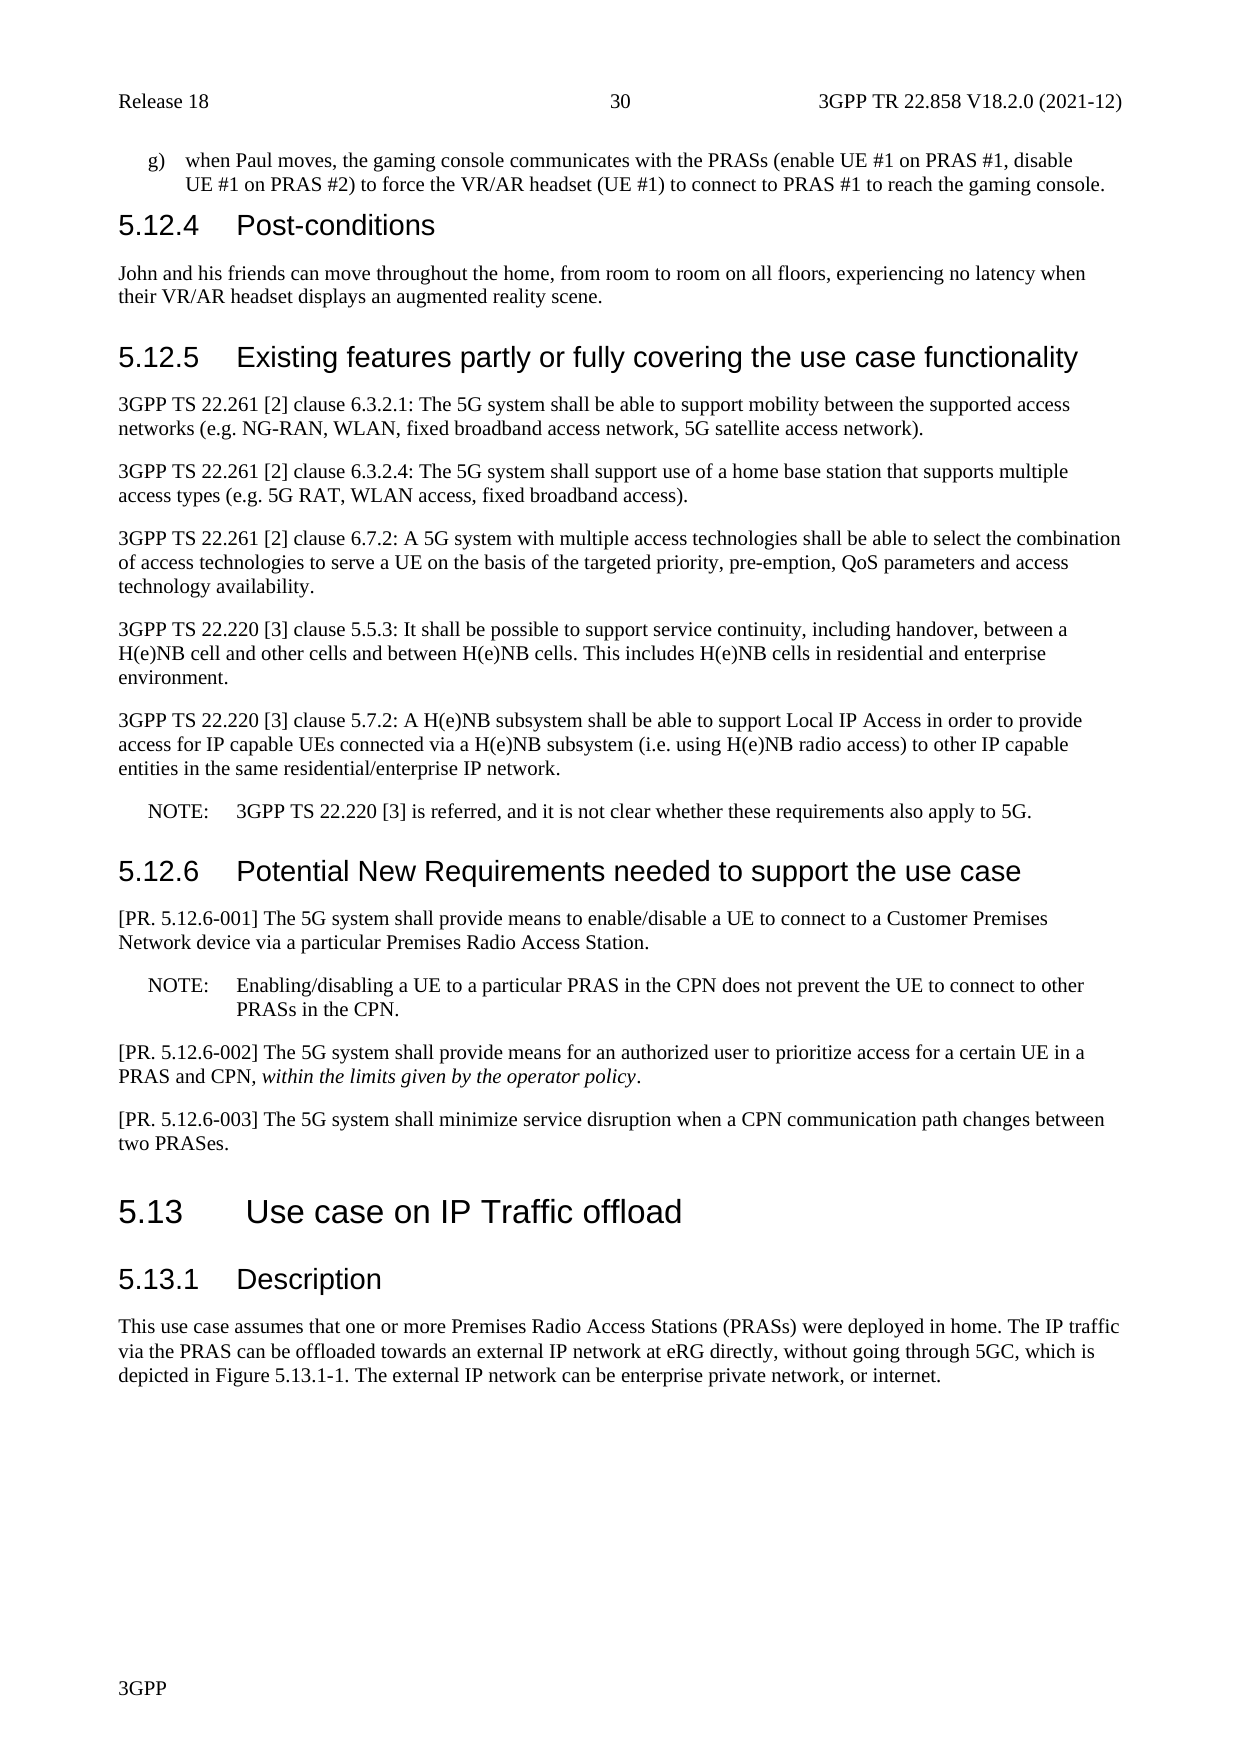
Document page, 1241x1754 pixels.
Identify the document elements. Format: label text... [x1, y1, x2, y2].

text John and his friends can move throughout the home, from room to room on all floors, experiencing no latency when their VR/AR headset displays an augmented reality scene. [118, 260, 1122, 308]
text [PR. 5.12.6-001] The 5G system shall provide means to enable/disable a UE to connect to a Customer Premises Network device via a particular Premises Radio Access Station. [118, 906, 1122, 954]
text This use case assumes that one or more Premises Radio Access Stations (PRASs) were deployed in home. The IP traffic via the PRAS can be offloaded towards an external IP network at eRG directly, without going through 5GC, which is depicted in Figure 5.13.1-1. The external IP network can be enterprise private network, or internet. [118, 1314, 1122, 1387]
text 3GPP TS 22.261 [2] clause 6.3.2.1: The 5G system shall be able to support mobility between the supported access networks (e.g. NG-RAN, WLAN, fixed broadband access network, 5G satellite access network). [118, 392, 1122, 440]
text NOTE: Enabling/disabling a UE to a particular PRAS in the CPN does not prevent the UE to connect to other PRASs in the CPN. [148, 973, 1122, 1021]
text [PR. 5.12.6-002] The 5G system shall provide means for an authorized user to prioritize access for a certain UE in a PRAS and CPN, within the limits given by the operator policy. [118, 1040, 1122, 1088]
text NOTE: 3GPP TS 22.220 [3] is referred, and it is not clear whether these requirements also apply to 5G. [148, 799, 1122, 823]
subtitle 5.13 Use case on IP Traffic offload [118, 1192, 1122, 1231]
subtitle 5.13.1 Description [118, 1262, 1122, 1296]
text 3GPP TS 22.261 [2] clause 6.7.2: A 5G system with multiple access technologies shall be able to select the combination of access technologies to serve a UE on the basis of the targeted priority, pre-emption, QoS parameters and access technology availability. [118, 526, 1122, 598]
text 3GPP TS 22.220 [3] clause 5.5.3: It shall be possible to support service continuity, including handover, between a H(e)NB cell and other cells and between H(e)NB cells. This includes H(e)NB cells in residential and enterprise environment. [118, 617, 1122, 689]
subtitle 5.12.5 Existing features partly or fully covering the use case functionality [118, 340, 1122, 373]
text 3GPP TS 22.220 [3] clause 5.7.2: A H(e)NB subsystem shall be able to support Local IP Access in order to provide access for IP capable UEs connected via a H(e)NB subsystem (i.e. using H(e)NB radio access) to other IP capable entities in the same residential/enterprise IP network. [118, 708, 1122, 780]
subtitle 5.12.4 Post-conditions [118, 208, 1122, 242]
list when Paul moves, the gaming console communicates with the PRASs (enable UE #1 on PRAS #1, disable UE #1 on PRAS #2) to force the VR/AR headset (UE #1) to connect to PRAS #1 to reach the gaming console. [148, 147, 1122, 196]
text [PR. 5.12.6-003] The 5G system shall minimize service disruption when a CPN communication path changes between two PRASes. [118, 1107, 1122, 1155]
subtitle 5.12.6 Potential New Requirements needed to support the use case [118, 854, 1122, 887]
text 3GPP TS 22.261 [2] clause 6.3.2.4: The 5G system shall support use of a home base station that supports multiple access types (e.g. 5G RAT, WLAN access, fixed broadband access). [118, 459, 1122, 507]
